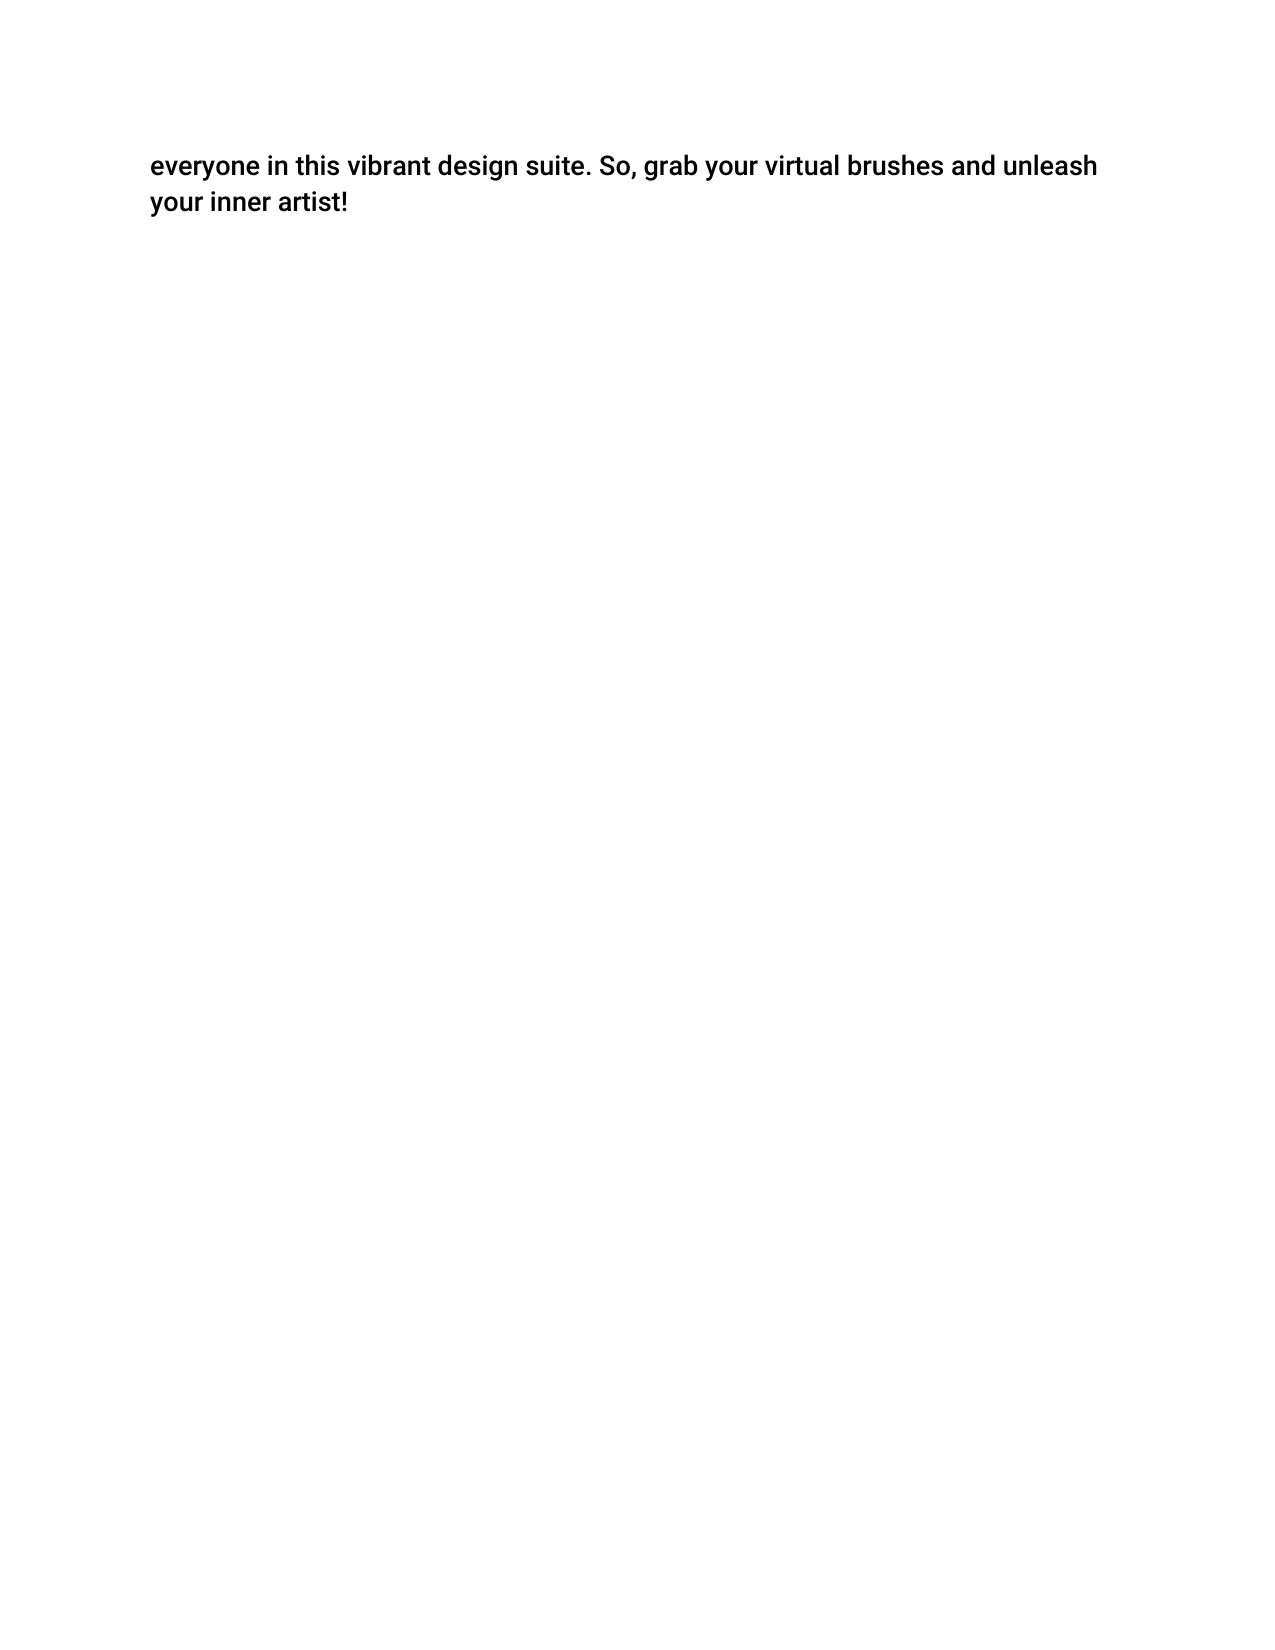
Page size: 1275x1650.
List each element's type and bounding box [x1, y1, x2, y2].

text [150, 150, 1125, 218]
